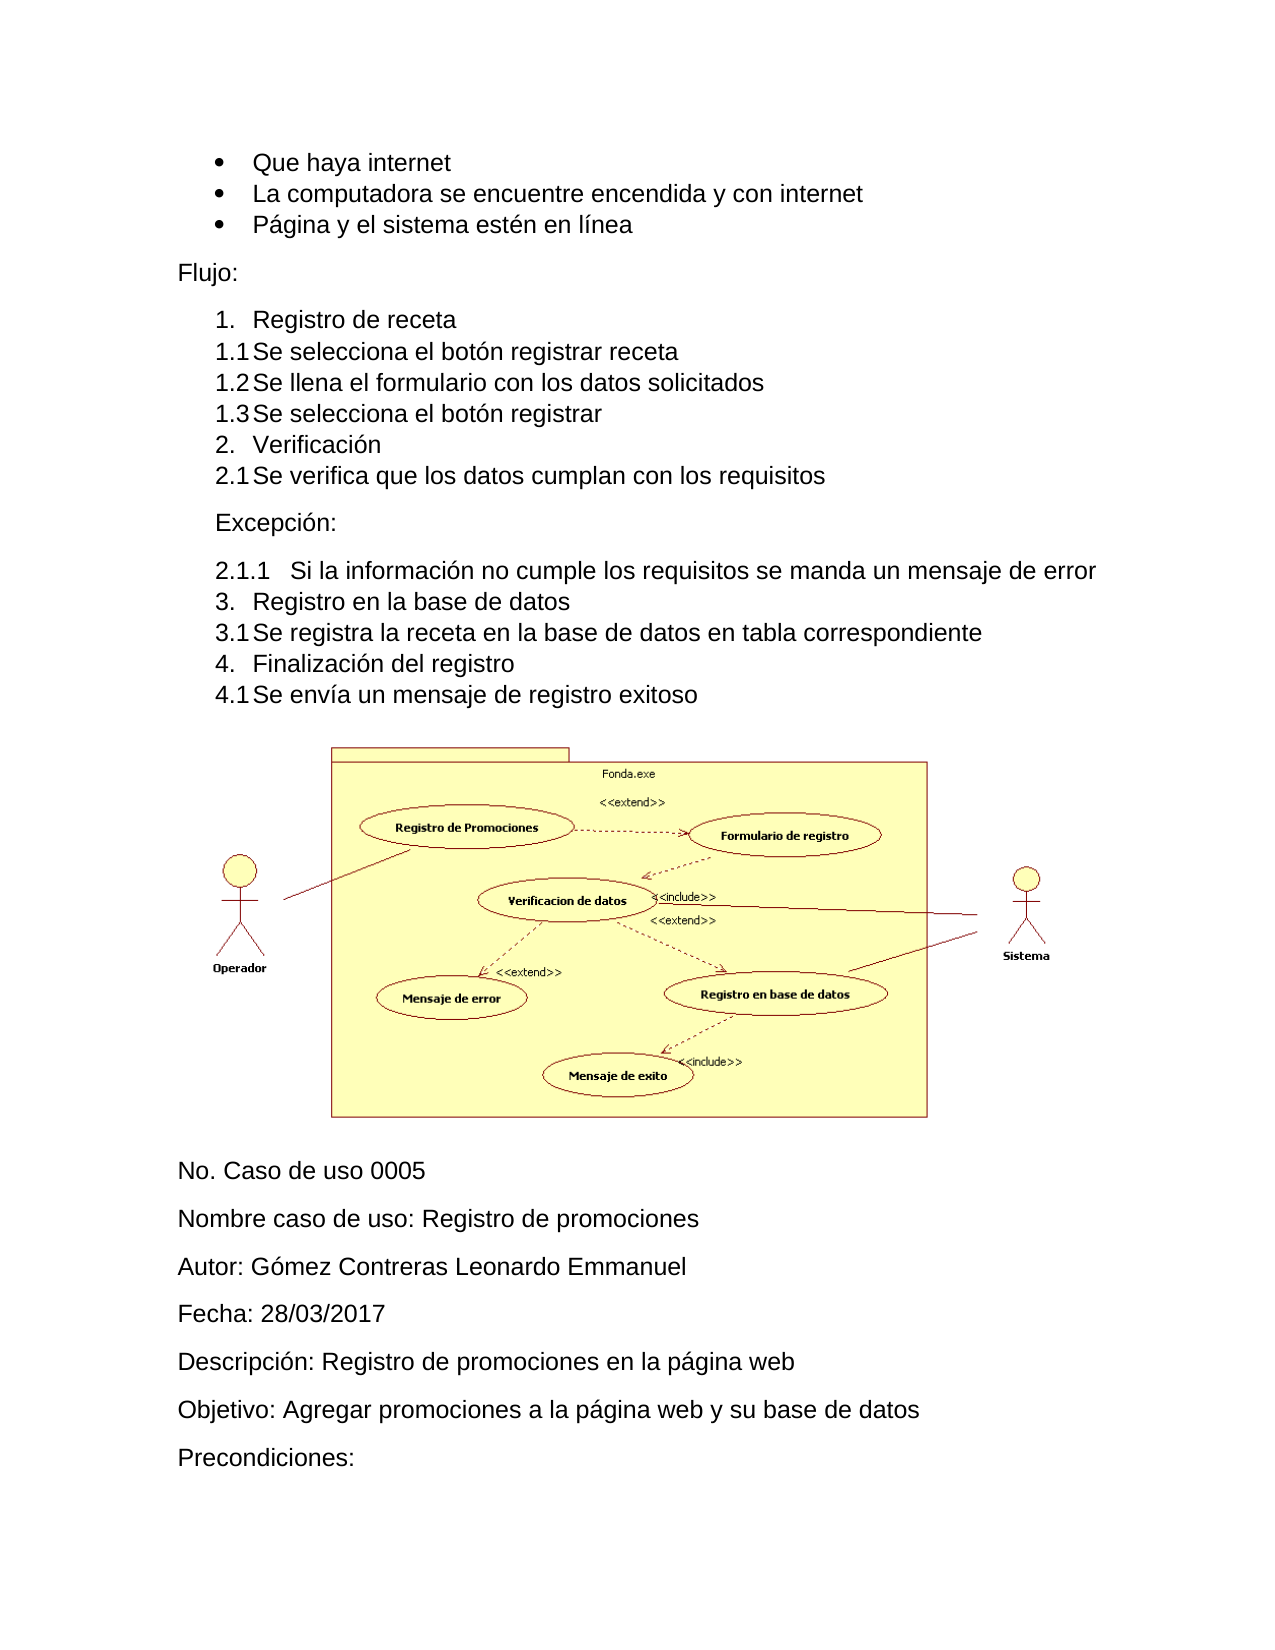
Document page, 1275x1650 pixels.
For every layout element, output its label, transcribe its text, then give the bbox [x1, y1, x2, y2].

list Se llena el formulario con los datos solicitados [215, 367, 1098, 396]
text Precondiciones: [177, 1443, 1098, 1471]
list Se selecciona el botón registrar receta [215, 336, 1098, 365]
list Registro de receta [215, 305, 1098, 334]
list Si la información no cumple los requisitos se manda un mensaje de error [215, 556, 1098, 585]
list Verificación [215, 429, 1098, 458]
text Autor: Gómez Contreras Leonardo Emmanuel [177, 1252, 1098, 1281]
list Que haya internet [215, 148, 1098, 176]
list Se registra la receta en la base de datos en tabla correspondiente [215, 618, 1098, 647]
text Descripción: Registro de promociones en la página web [177, 1347, 1098, 1376]
list La computadora se encuentre encendida y con internet [215, 179, 1098, 208]
text Fecha: 28/03/2017 [177, 1299, 1098, 1328]
list Se envía un mensaje de registro exitoso [215, 680, 1098, 709]
list Finalización del registro [215, 649, 1098, 678]
list Página y el sistema estén en línea [215, 210, 1098, 239]
list Se verifica que los datos cumplan con los requisitos [215, 461, 1098, 489]
list Se selecciona el botón registrar [215, 398, 1098, 427]
text Objetivo: Agregar promociones a la página web y su base de datos [177, 1395, 1098, 1424]
text No. Caso de uso 0005 [177, 1156, 1098, 1185]
text Nombre caso de uso: Registro de promociones [177, 1204, 1098, 1233]
text Flujo: [177, 258, 1098, 286]
picture [177, 727, 1098, 1138]
list Registro en la base de datos [215, 587, 1098, 616]
text Excepción: [215, 508, 1098, 537]
